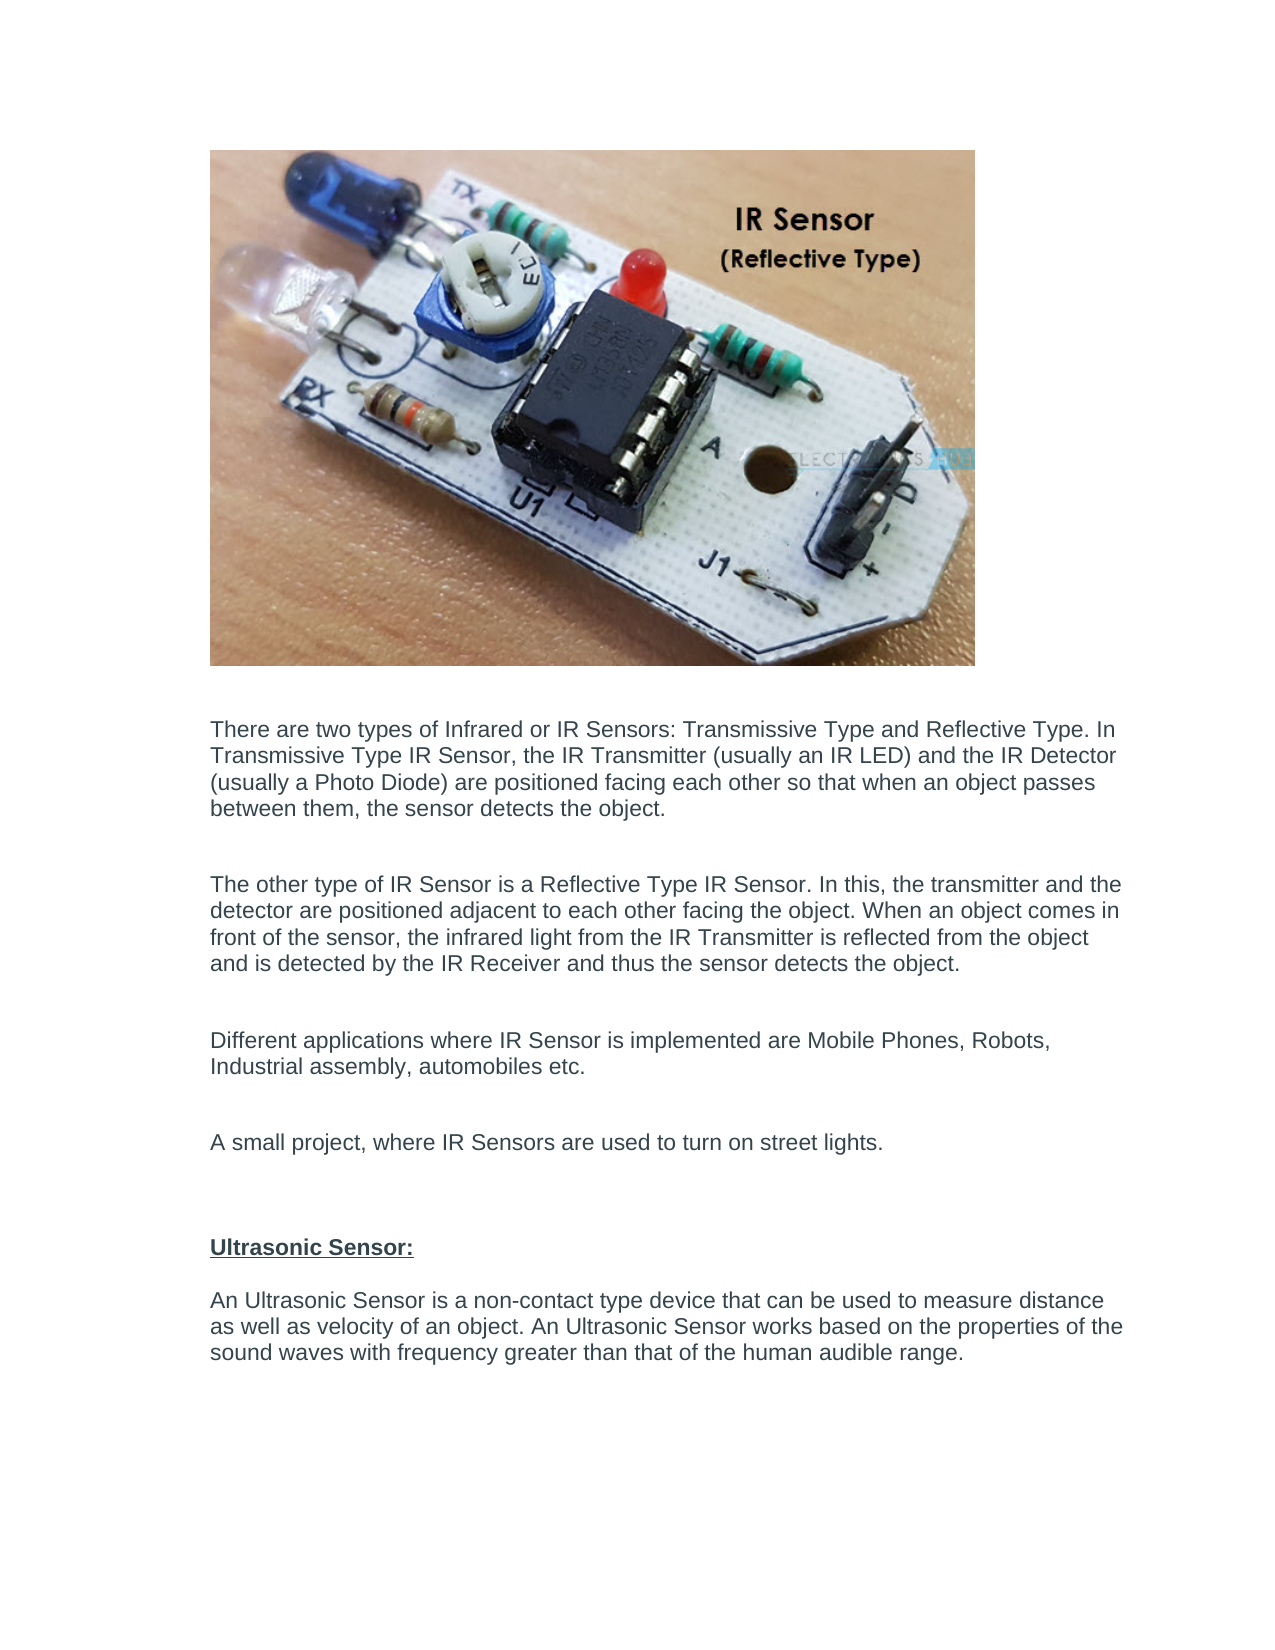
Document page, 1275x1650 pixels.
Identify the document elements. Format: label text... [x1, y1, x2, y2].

picture [210, 150, 975, 666]
text The other type of IR Sensor is a Reflective Type IR Sensor. In this, the transmitter and the detector are positioned adjacent to each other facing the object. When an object comes in front of the sensor, the infrared light from the IR Transmitter is reflected from the object and is detected by the IR Receiver and thus the sensor detects the object. [210, 871, 1125, 977]
text Different applications where IR Sensor is implemented are Mobile Phones, Robots, Industrial assembly, automobiles etc. [210, 1027, 1125, 1079]
subtitle Ultrasonic Sensor: [210, 1206, 1125, 1260]
text A small project, where IR Sensors are used to turn on street lights. [210, 1129, 1125, 1156]
text There are two types of Infrared or IR Sensors: Transmissive Type and Reflective Type. In Transmissive Type IR Sensor, the IR Transmitter (usually an IR LED) and the IR Detector (usually a Photo Diode) are positioned facing each other so that when an object passes between them, the sensor detects the object. [210, 716, 1125, 821]
text An Ultrasonic Sensor is a non-contact type device that can be used to measure distance as well as velocity of an object. An Ultrasonic Sensor works based on the properties of the sound waves with frequency greater than that of the human audible range. [210, 1287, 1125, 1366]
